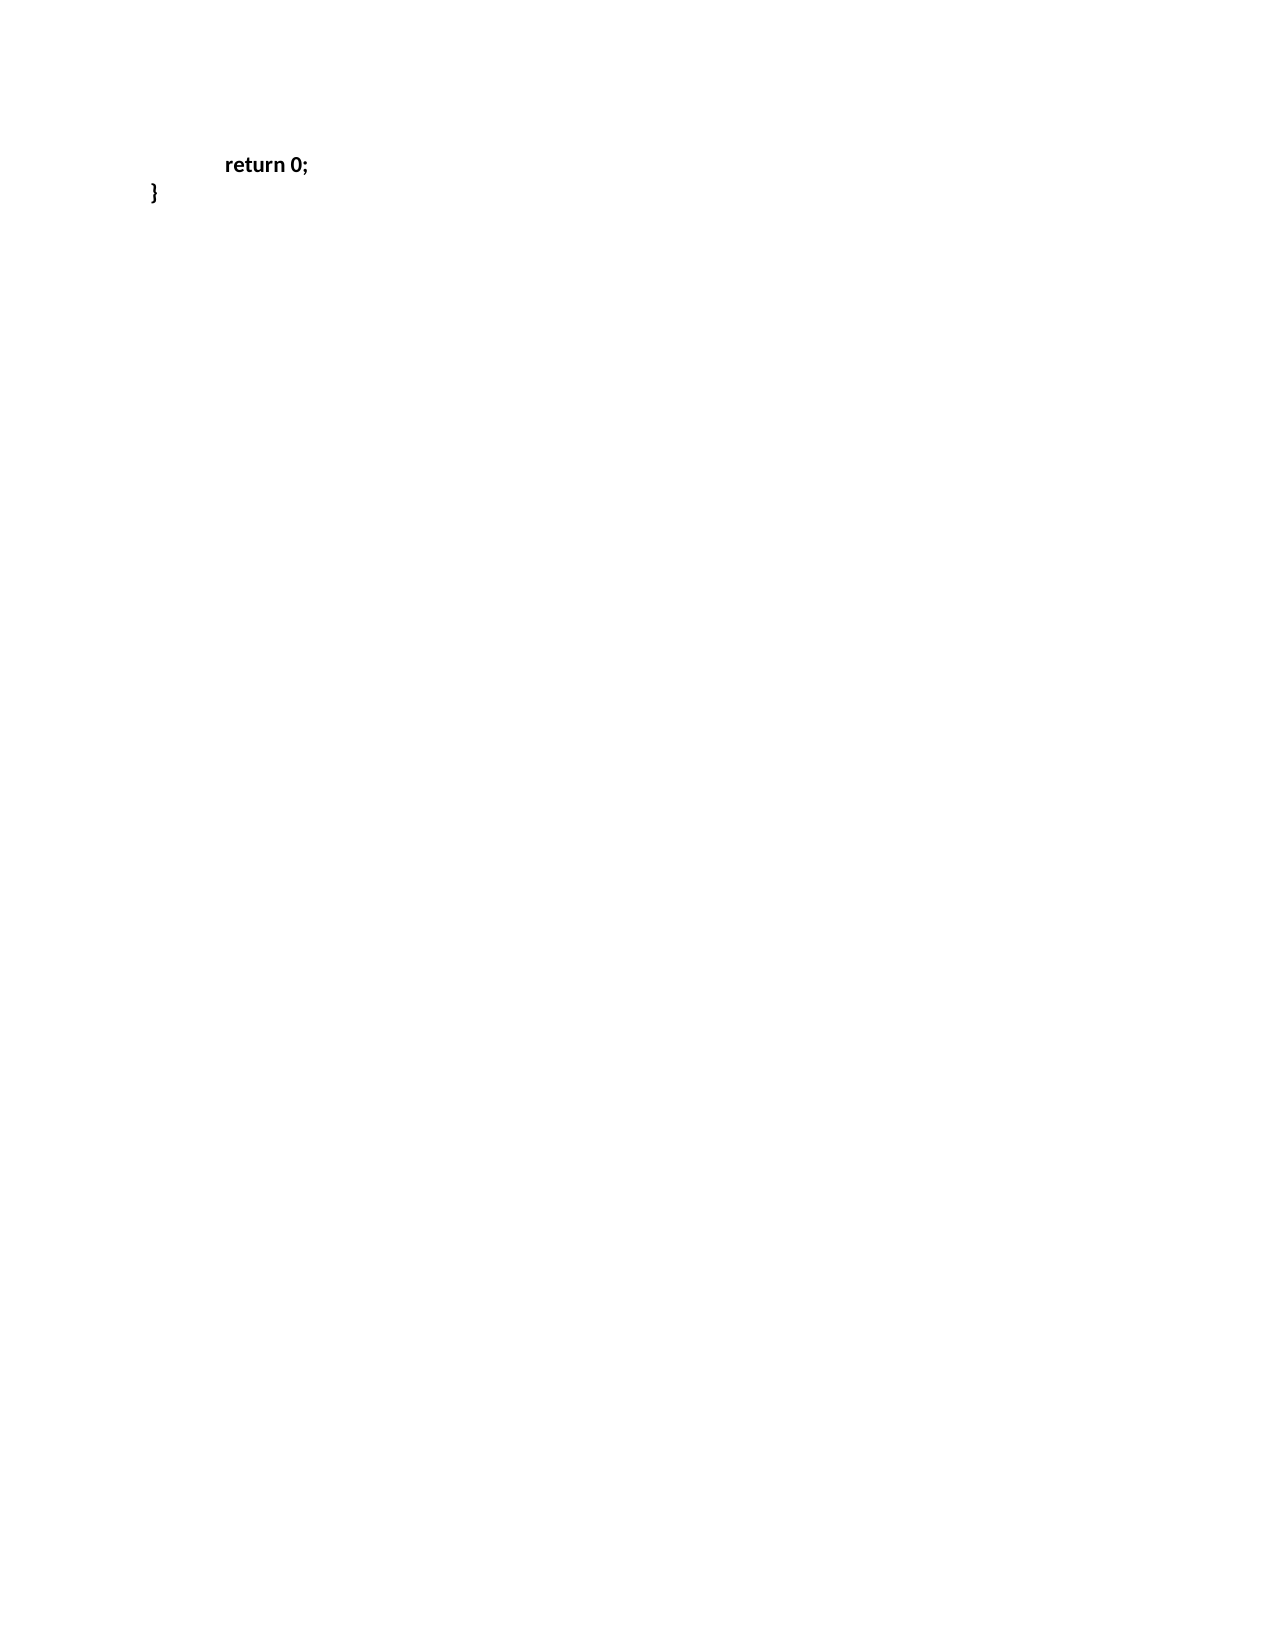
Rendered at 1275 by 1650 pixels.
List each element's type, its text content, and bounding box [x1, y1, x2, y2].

text } [150, 178, 1125, 206]
text return 0; [150, 150, 1125, 178]
